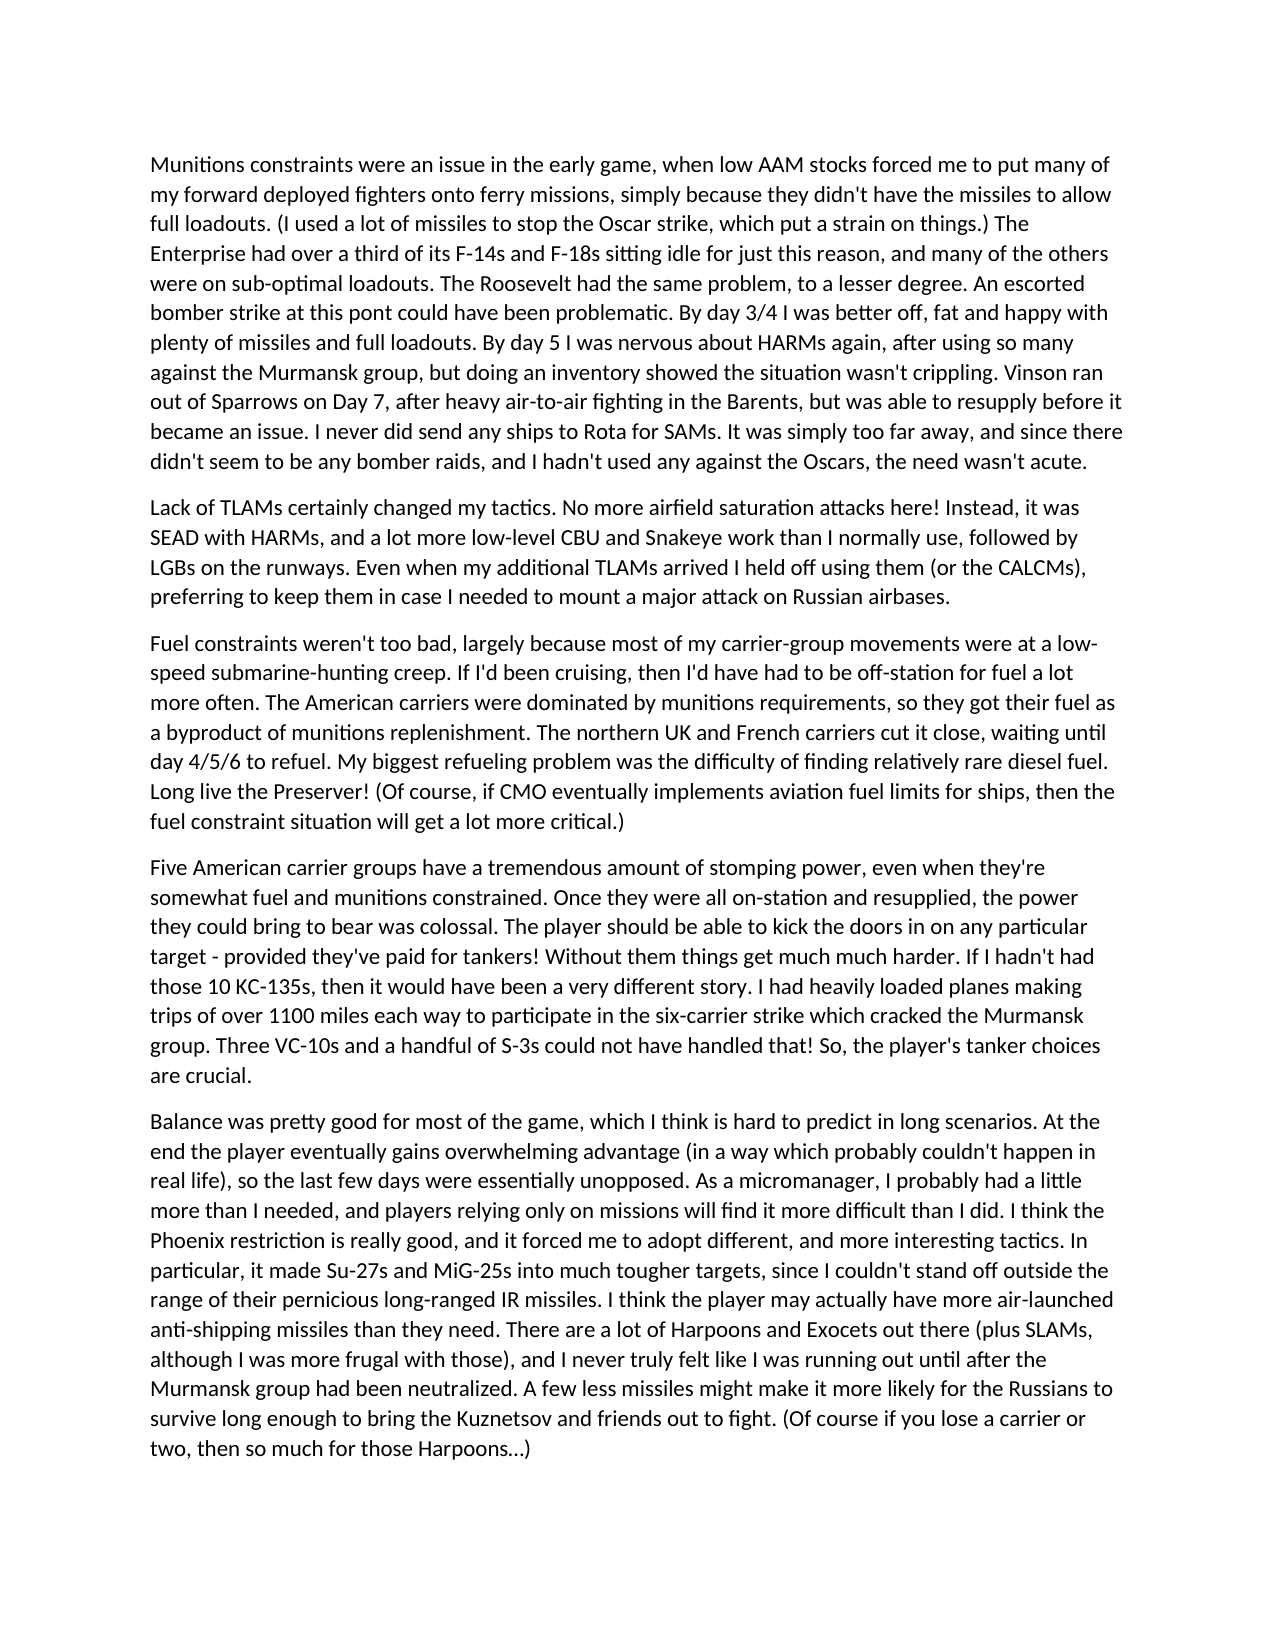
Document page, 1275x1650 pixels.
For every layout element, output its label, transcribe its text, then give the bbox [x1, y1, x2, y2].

text Balance was pretty good for most of the game, which I think is hard to predict in long scenarios. At the end the player eventually gains overwhelming advantage (in a way which probably couldn't happen in real life), so the last few days were essentially unopposed. As a micromanager, I probably had a little more than I needed, and players relying only on missions will find it more difficult than I did. I think the Phoenix restriction is really good, and it forced me to adopt different, and more interesting tactics. In particular, it made Su-27s and MiG-25s into much tougher targets, since I couldn't stand off outside the range of their pernicious long-ranged IR missiles. I think the player may actually have more air-launched anti-shipping missiles than they need. There are a lot of Harpoons and Exocets out there (plus SLAMs, although I was more frugal with those), and I never truly felt like I was running out until after the Murmansk group had been neutralized. A few less missiles might make it more likely for the Russians to survive long enough to bring the Kuznetsov and friends out to fight. (Of course if you lose a carrier or two, then so much for those Harpoons…) [150, 1107, 1125, 1462]
text Fuel constraints weren't too bad, largely because most of my carrier-group movements were at a low-speed submarine-hunting creep. If I'd been cruising, then I'd have had to be off-station for fuel a lot more often. The American carriers were dominated by munitions requirements, so they got their fuel as a byproduct of munitions replenishment. The northern UK and French carriers cut it close, waiting until day 4/5/6 to refuel. My biggest refueling problem was the difficulty of finding relatively rare diesel fuel. Long live the Preserver! (Of course, if CMO eventually implements aviation fuel limits for ships, then the fuel constraint situation will get a lot more critical.) [150, 629, 1125, 835]
text Five American carrier groups have a tremendous amount of stomping power, even when they're somewhat fuel and munitions constrained. Once they were all on-station and resupplied, the power they could bring to bear was colossal. The player should be able to kick the doors in on any particular target - provided they've paid for tankers! Without them things get much much harder. If I hadn't had those 10 KC-135s, then it would have been a very different story. I had heavily loaded planes making trips of over 1100 miles each way to participate in the six-carrier strike which cracked the Murmansk group. Three VC-10s and a handful of S-3s could not have handled that! So, the player's tanker choices are crucial. [150, 853, 1125, 1089]
text Munitions constraints were an issue in the early game, when low AAM stocks forced me to put many of my forward deployed fighters onto ferry missions, simply because they didn't have the missiles to allow full loadouts. (I used a lot of missiles to stop the Oscar strike, which put a strain on things.) The Enterprise had over a third of its F-14s and F-18s sitting idle for just this reason, and many of the others were on sub-optimal loadouts. The Roosevelt had the same problem, to a lesser degree. An escorted bomber strike at this pont could have been problematic. By day 3/4 I was better off, fat and happy with plenty of missiles and full loadouts. By day 5 I was nervous about HARMs again, after using so many against the Murmansk group, but doing an inventory showed the situation wasn't crippling. Vinson ran out of Sparrows on Day 7, after heavy air-to-air fighting in the Barents, but was able to resupply before it became an issue. I never did send any ships to Rota for SAMs. It was simply too far away, and since there didn't seem to be any bomber raids, and I hadn't used any against the Oscars, the need wasn't acute. [150, 150, 1125, 475]
text Lack of TLAMs certainly changed my tactics. No more airfield saturation attacks here! Instead, it was SEAD with HARMs, and a lot more low-level CBU and Snakeye work than I normally use, followed by LGBs on the runways. Even when my additional TLAMs arrived I held off using them (or the CALCMs), preferring to keep them in case I needed to mount a major attack on Russian airbases. [150, 493, 1125, 610]
